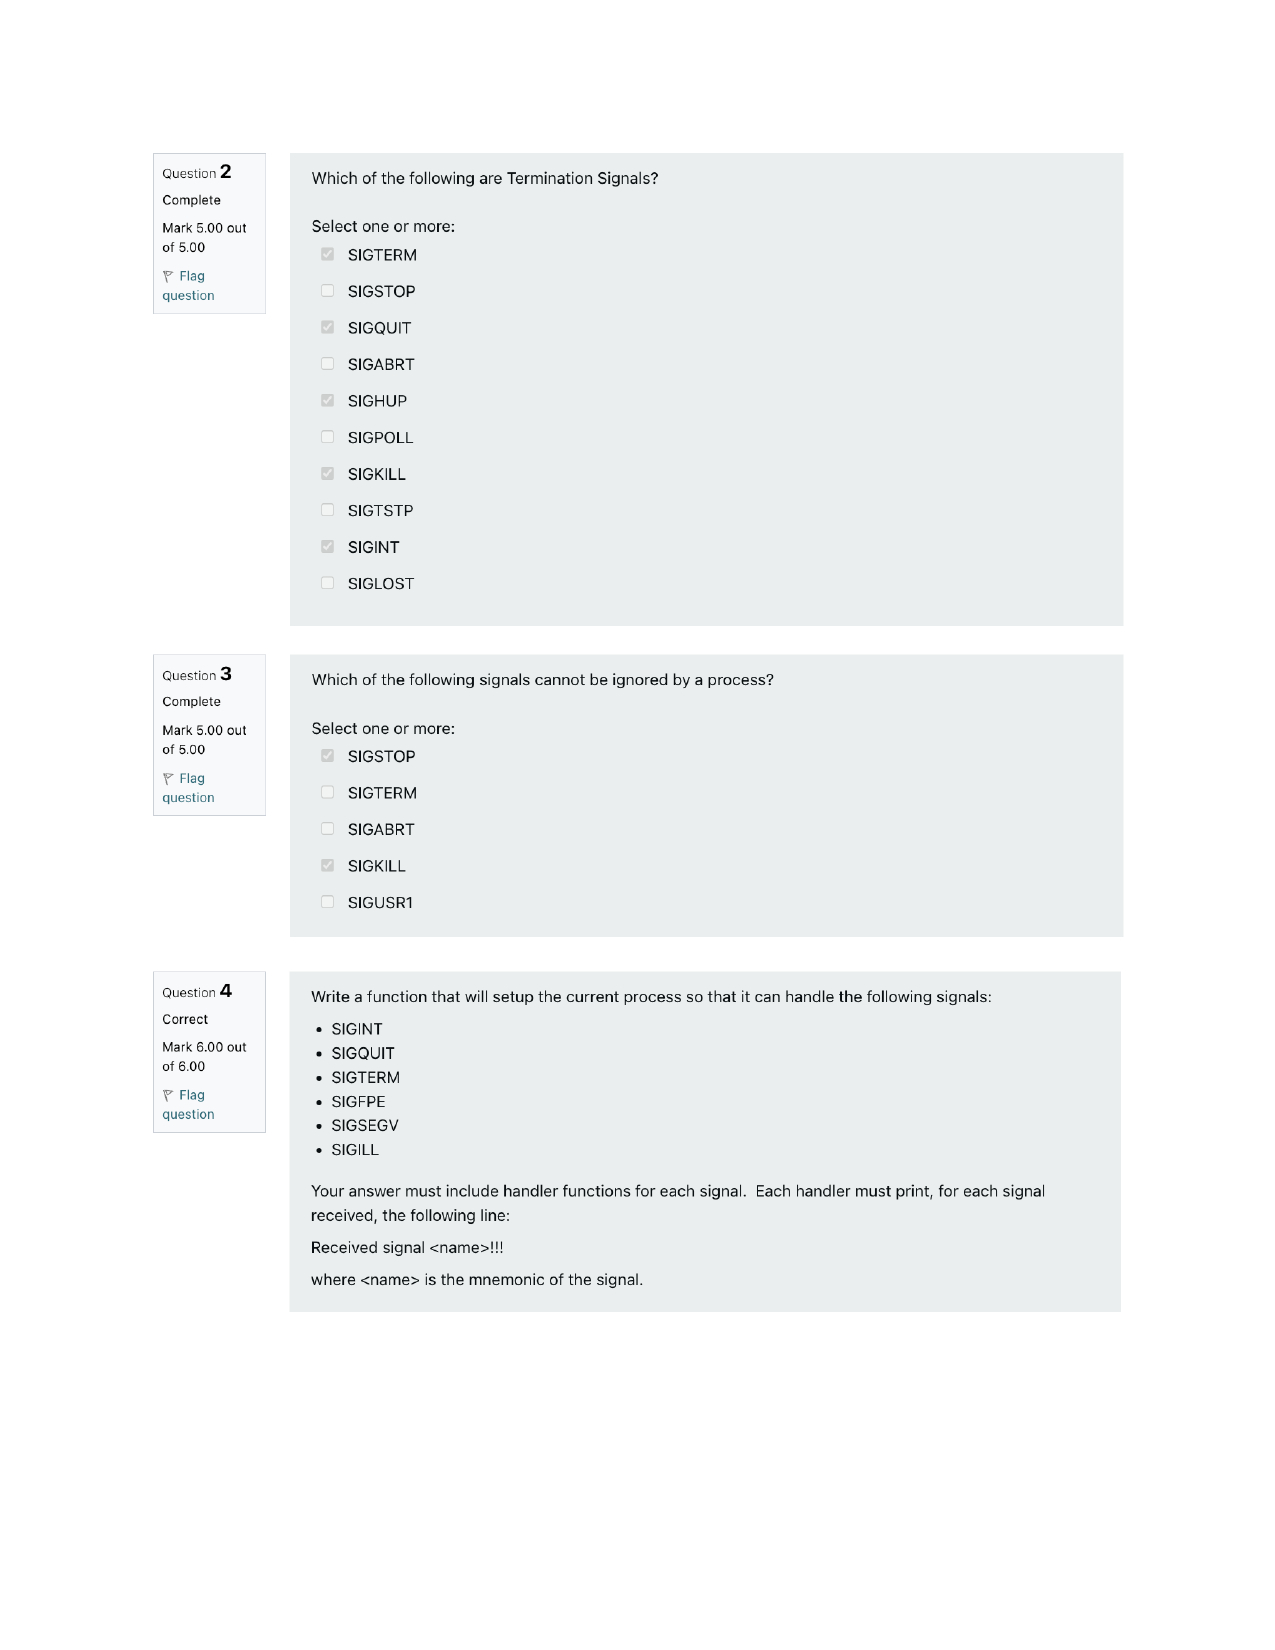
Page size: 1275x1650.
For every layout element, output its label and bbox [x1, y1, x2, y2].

picture [150, 150, 1125, 940]
picture [150, 969, 1125, 1312]
